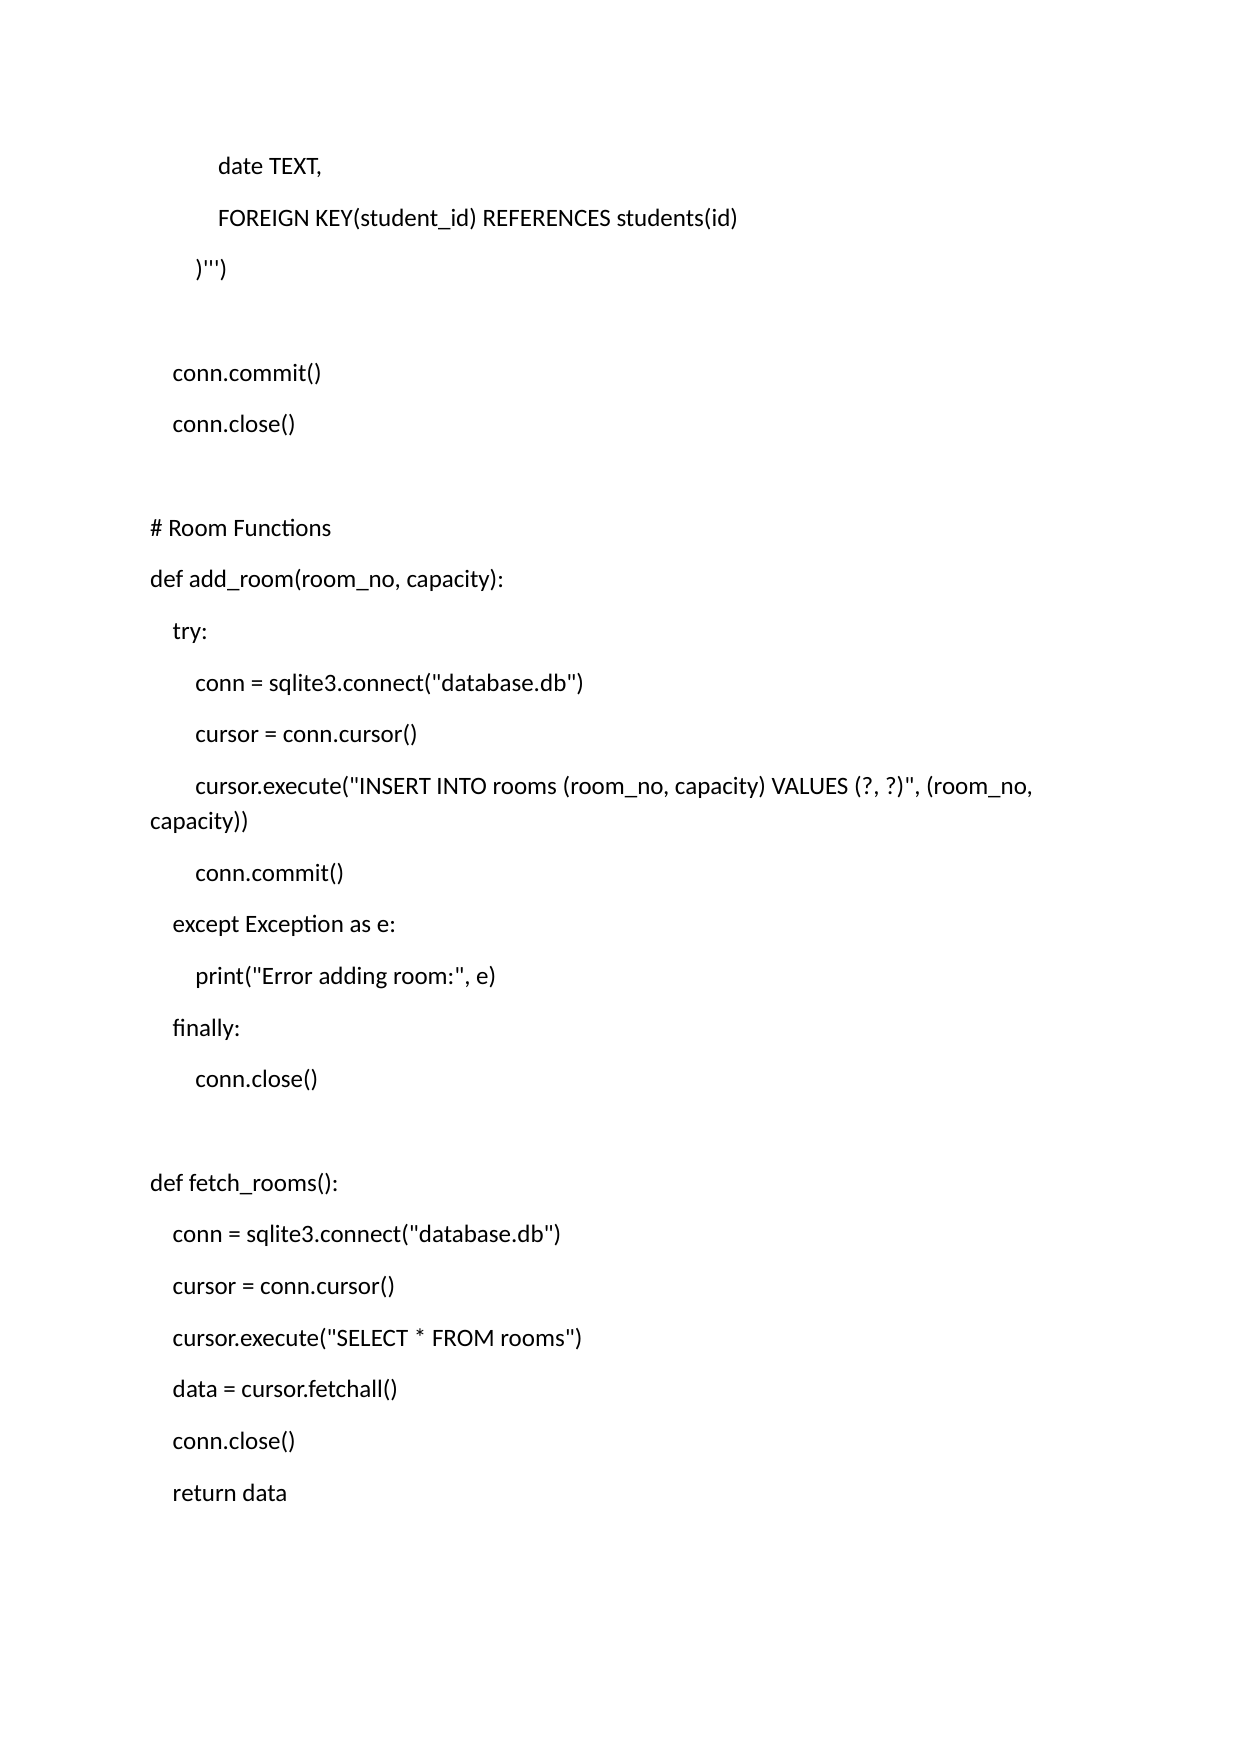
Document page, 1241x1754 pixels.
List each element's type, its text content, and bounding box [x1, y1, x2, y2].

text conn = sqlite3.connect("database.db") [150, 1218, 1090, 1249]
text conn.commit() [150, 357, 1090, 387]
text conn.commit() [150, 857, 1090, 887]
text def add_room(room_no, capacity): [150, 563, 1090, 594]
text # Room Functions [150, 512, 1090, 542]
text FOREIGN KEY(student_id) REFERENCES students(id) [150, 202, 1090, 232]
text conn = sqlite3.connect("database.db") [150, 667, 1090, 697]
text def fetch_rooms(): [150, 1167, 1090, 1197]
text conn.close() [150, 1425, 1090, 1456]
text conn.close() [150, 1063, 1090, 1094]
text data = cursor.fetchall() [150, 1373, 1090, 1404]
text try: [150, 615, 1090, 646]
text date TEXT, [150, 150, 1090, 181]
text cursor.execute("SELECT * FROM rooms") [150, 1322, 1090, 1352]
text print("Error adding room:", e) [150, 960, 1090, 991]
text cursor = conn.cursor() [150, 1270, 1090, 1301]
text cursor = conn.cursor() [150, 718, 1090, 749]
text conn.close() [150, 408, 1090, 439]
text )''') [150, 253, 1090, 284]
text except Exception as e: [150, 908, 1090, 939]
text return data [150, 1477, 1090, 1507]
text finally: [150, 1012, 1090, 1042]
text cursor.execute("INSERT INTO rooms (room_no, capacity) VALUES (?, ?)", (room_no, capacity)) [150, 770, 1090, 836]
